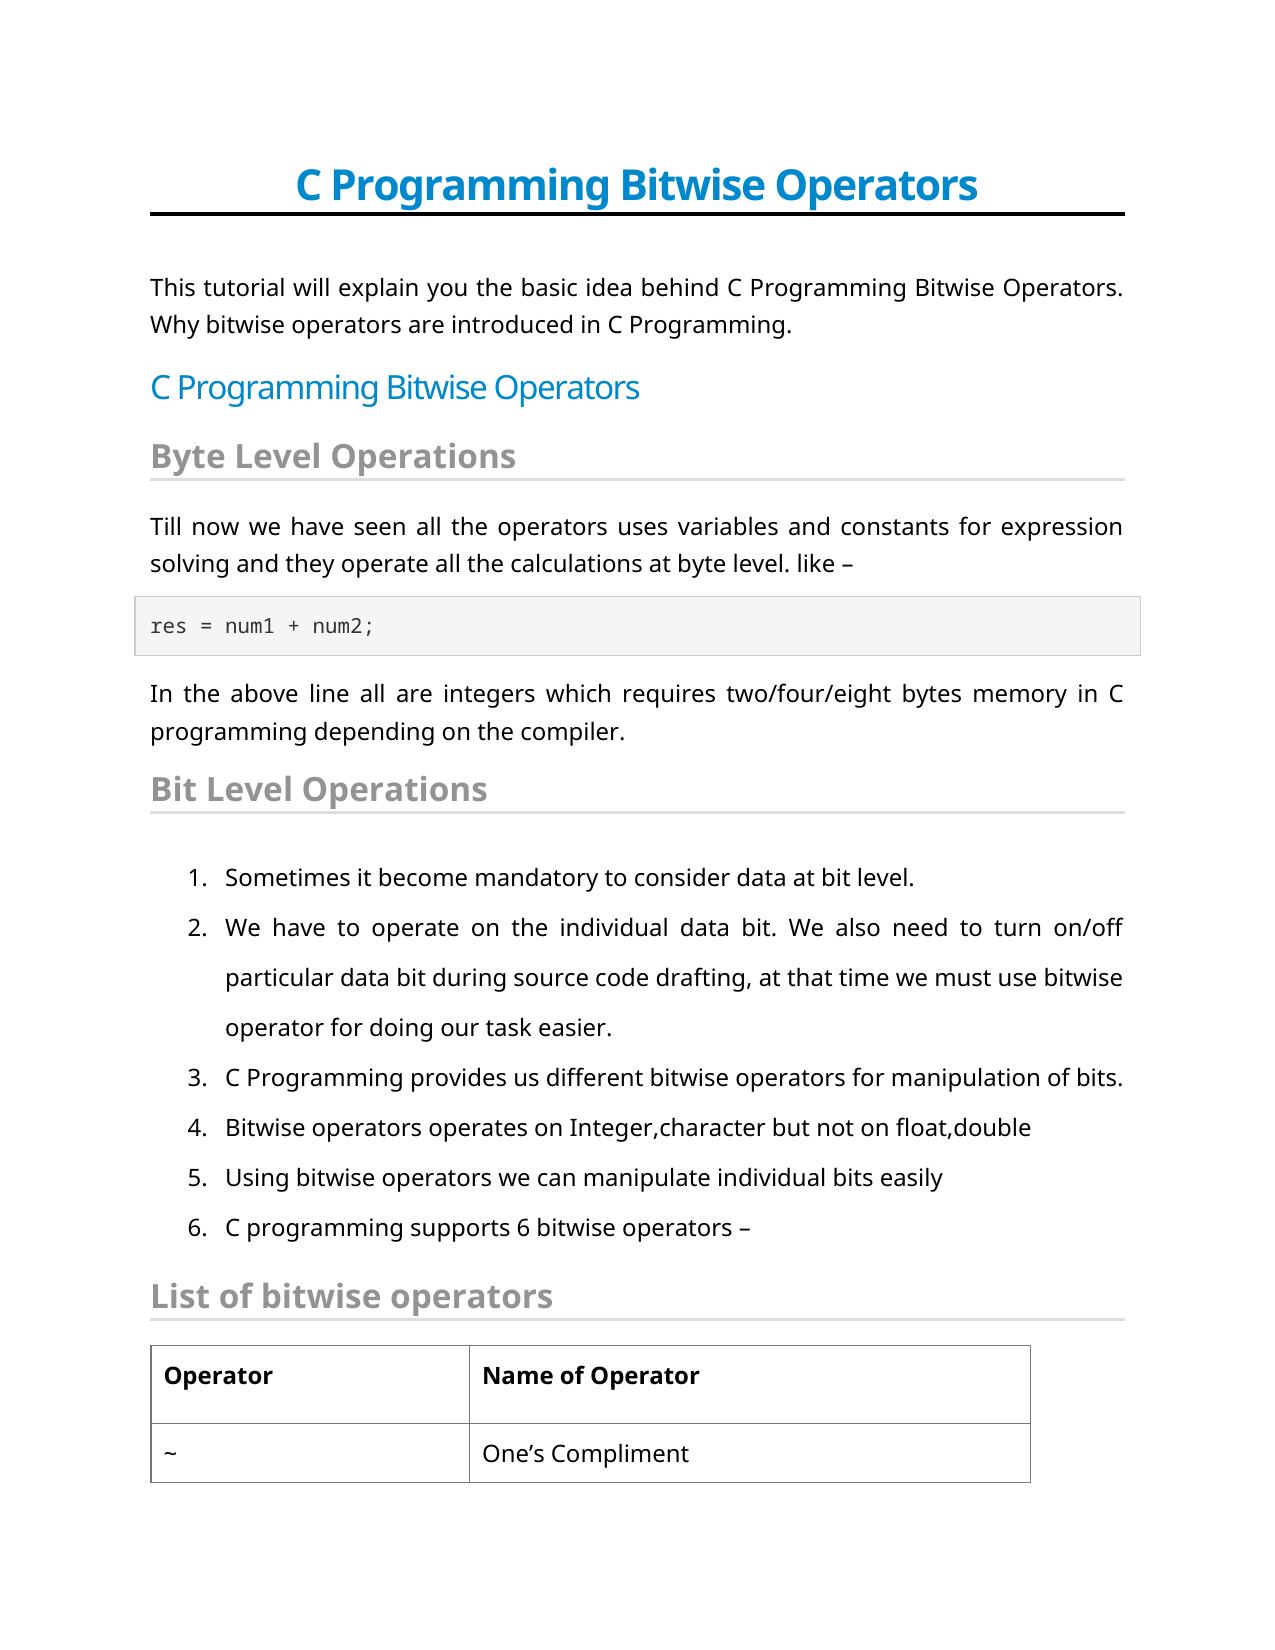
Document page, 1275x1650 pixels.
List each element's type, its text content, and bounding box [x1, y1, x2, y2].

table_header Operator [152, 1346, 469, 1422]
list Using bitwise operators we can manipulate individual bits easily [187, 1143, 1125, 1193]
subtitle Bit Level Operations [150, 766, 1125, 811]
text In the above line all are integers which requires two/four/eight bytes memory in C programming depending on the compiler. [150, 672, 1125, 747]
subtitle List of bitwise operators [150, 1272, 1125, 1318]
list We have to operate on the individual data bit. We also need to turn on/off particular data bit during source code drafting, at that time we must use bitwise operator for doing our task easier. [187, 893, 1125, 1043]
list Bitwise operators operates on Integer,character but not on float,double [187, 1093, 1125, 1143]
text res = num1 + num2; [136, 597, 1140, 655]
subtitle C Programming Bitwise Operators [150, 364, 1125, 409]
text Till now we have seen all the operators uses variables and constants for expression solving and they operate all the calculations at byte level. like – [150, 505, 1125, 580]
list C Programming provides us different bitwise operators for manipulation of bits. [187, 1043, 1125, 1093]
list C programming supports 6 bitwise operators – [187, 1193, 1125, 1243]
table_cell One’s Compliment [470, 1424, 1030, 1482]
table_header Name of Operator [470, 1346, 1030, 1422]
text C Programming Bitwise Operators [150, 150, 1125, 212]
list Sometimes it become mandatory to consider data at bit level. [187, 843, 1125, 893]
text This tutorial will explain you the basic idea behind C Programming Bitwise Operators. Why bitwise operators are introduced in C Programming. [150, 266, 1125, 341]
table_cell ~ [152, 1424, 469, 1482]
subtitle Byte Level Operations [150, 433, 1125, 478]
